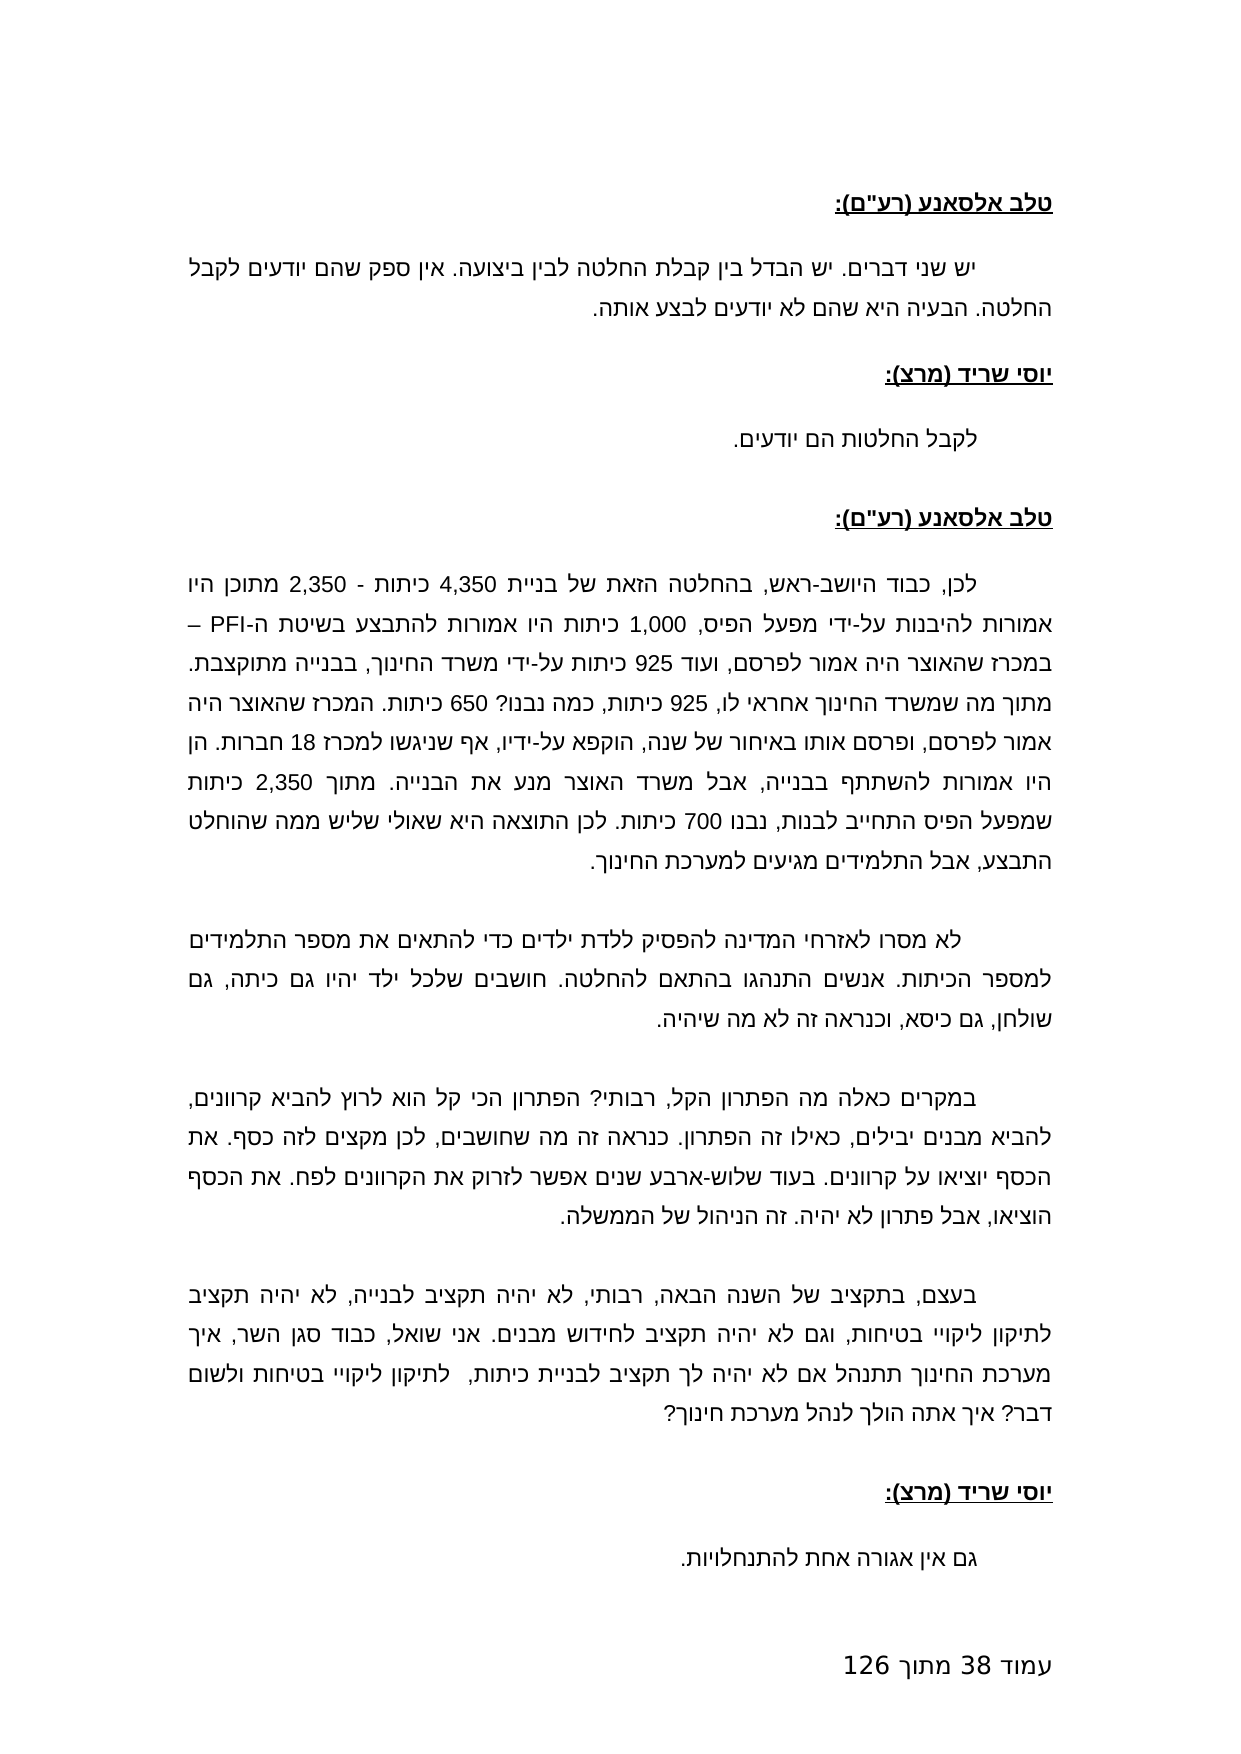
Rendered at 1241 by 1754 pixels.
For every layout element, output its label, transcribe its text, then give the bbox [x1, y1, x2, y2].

text לקבל החלטות הם יודעים. [187, 426, 1053, 453]
text בעצם, בתקציב של השנה הבאה, רבותי, לא יהיה תקציב לבנייה, לא יהיה תקציב לתיקון ליקויי בטיחות, וגם לא יהיה תקציב לחידוש מבנים. אני שואל, כבוד סגן השר, איך מערכת החינוך תתנהל אם לא יהיה לך תקציב לבניית כיתות, לתיקון ליקויי בטיחות ולשום דבר? איך אתה הולך לנהל מערכת חינוך? [187, 1282, 1053, 1427]
text טלב אלסאנע (רע"ם): [187, 189, 1053, 216]
text יוסי שריד (מרצ): [187, 1479, 1053, 1506]
text במקרים כאלה מה הפתרון הקל, רבותי? הפתרון הכי קל הוא לרוץ להביא קרוונים, להביא מבנים יבילים, כאילו זה הפתרון. כנראה זה מה שחושבים, לכן מקצים לזה כסף. את הכסף יוציאו על קרוונים. בעוד שלוש-ארבע שנים אפשר לזרוק את הקרוונים לפח. את הכסף הוציאו, אבל פתרון לא יהיה. זה הניהול של הממשלה. [187, 1084, 1053, 1229]
text יוסי שריד (מרצ): [187, 361, 1053, 387]
text לכן, כבוד היושב-ראש, בהחלטה הזאת של בניית 4,350 כיתות - 2,350 מתוכן היו אמורות להיבנות על-ידי מפעל הפיס, 1,000 כיתות היו אמורות להתבצע בשיטת ה-PFI – במכרז שהאוצר היה אמור לפרסם, ועוד 925 כיתות על-ידי משרד החינוך, בבנייה מתוקצבת. מתוך מה שמשרד החינוך אחראי לו, 925 כיתות, כמה נבנו? 650 כיתות. המכרז שהאוצר היה אמור לפרסם, ופרסם אותו באיחור של שנה, הוקפא על-ידיו, אף שניגשו למכרז 18 חברות. הן היו אמורות להשתתף בבנייה, אבל משרד האוצר מנע את הבנייה. מתוך 2,350 כיתות שמפעל הפיס התחייב לבנות, נבנו 700 כיתות. לכן התוצאה היא שאולי שליש ממה שהוחלט התבצע, אבל התלמידים מגיעים למערכת החינוך. [187, 571, 1053, 874]
text יש שני דברים. יש הבדל בין קבלת החלטה לבין ביצועה. אין ספק שהם יודעים לקבל החלטה. הבעיה היא שהם לא יודעים לבצע אותה. [187, 255, 1053, 321]
text לא מסרו לאזרחי המדינה להפסיק ללדת ילדים כדי להתאים את מספר התלמידים למספר הכיתות. אנשים התנהגו בהתאם להחלטה. חושבים שלכל ילד יהיו גם כיתה, גם שולחן, גם כיסא, וכנראה זה לא מה שיהיה. [187, 927, 1053, 1032]
text גם אין אגורה אחת להתנחלויות. [187, 1545, 1053, 1571]
text טלב אלסאנע (רע"ם): [187, 505, 1053, 532]
